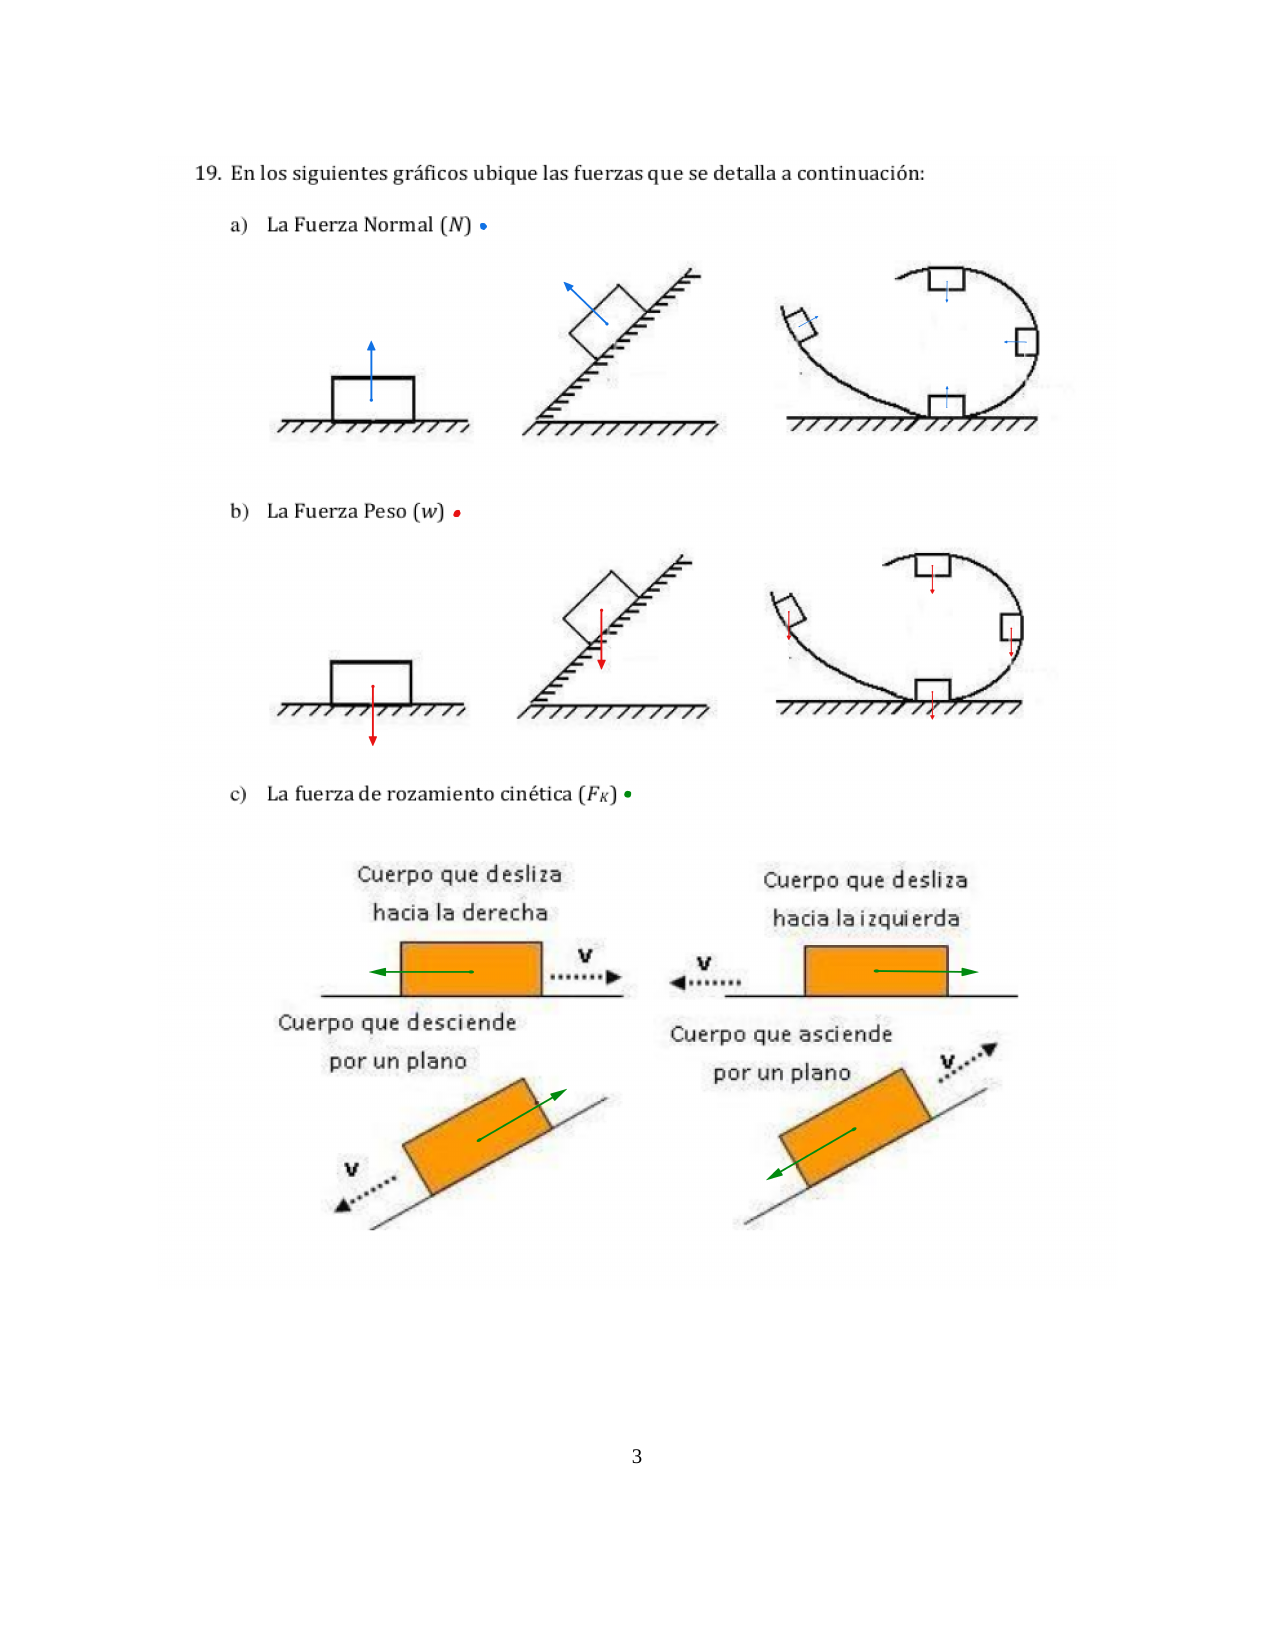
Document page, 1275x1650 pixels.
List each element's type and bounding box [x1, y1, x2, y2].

picture [158, 156, 1118, 1289]
